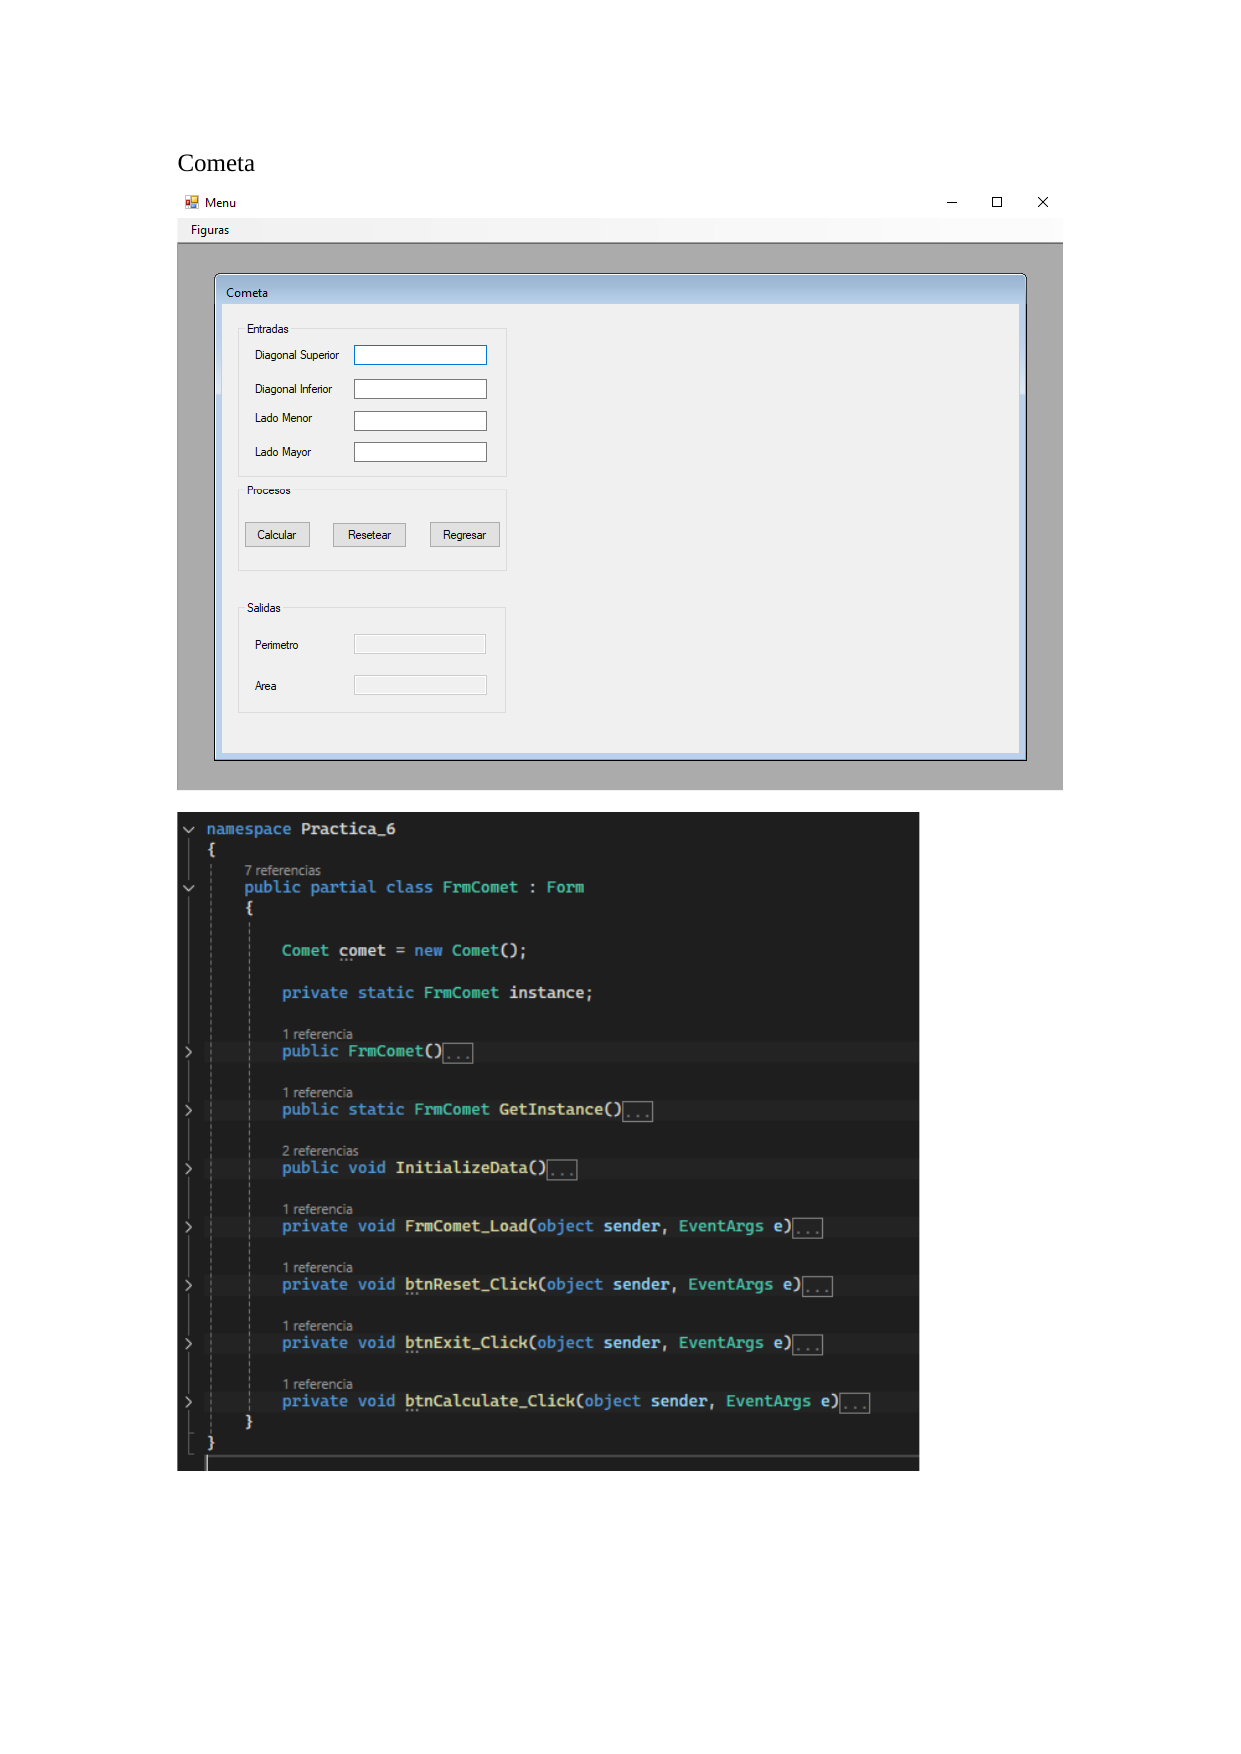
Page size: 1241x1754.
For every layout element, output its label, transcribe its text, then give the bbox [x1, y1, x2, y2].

picture [177, 812, 920, 1471]
subtitle Cometa [177, 148, 1063, 176]
picture [177, 188, 1063, 791]
